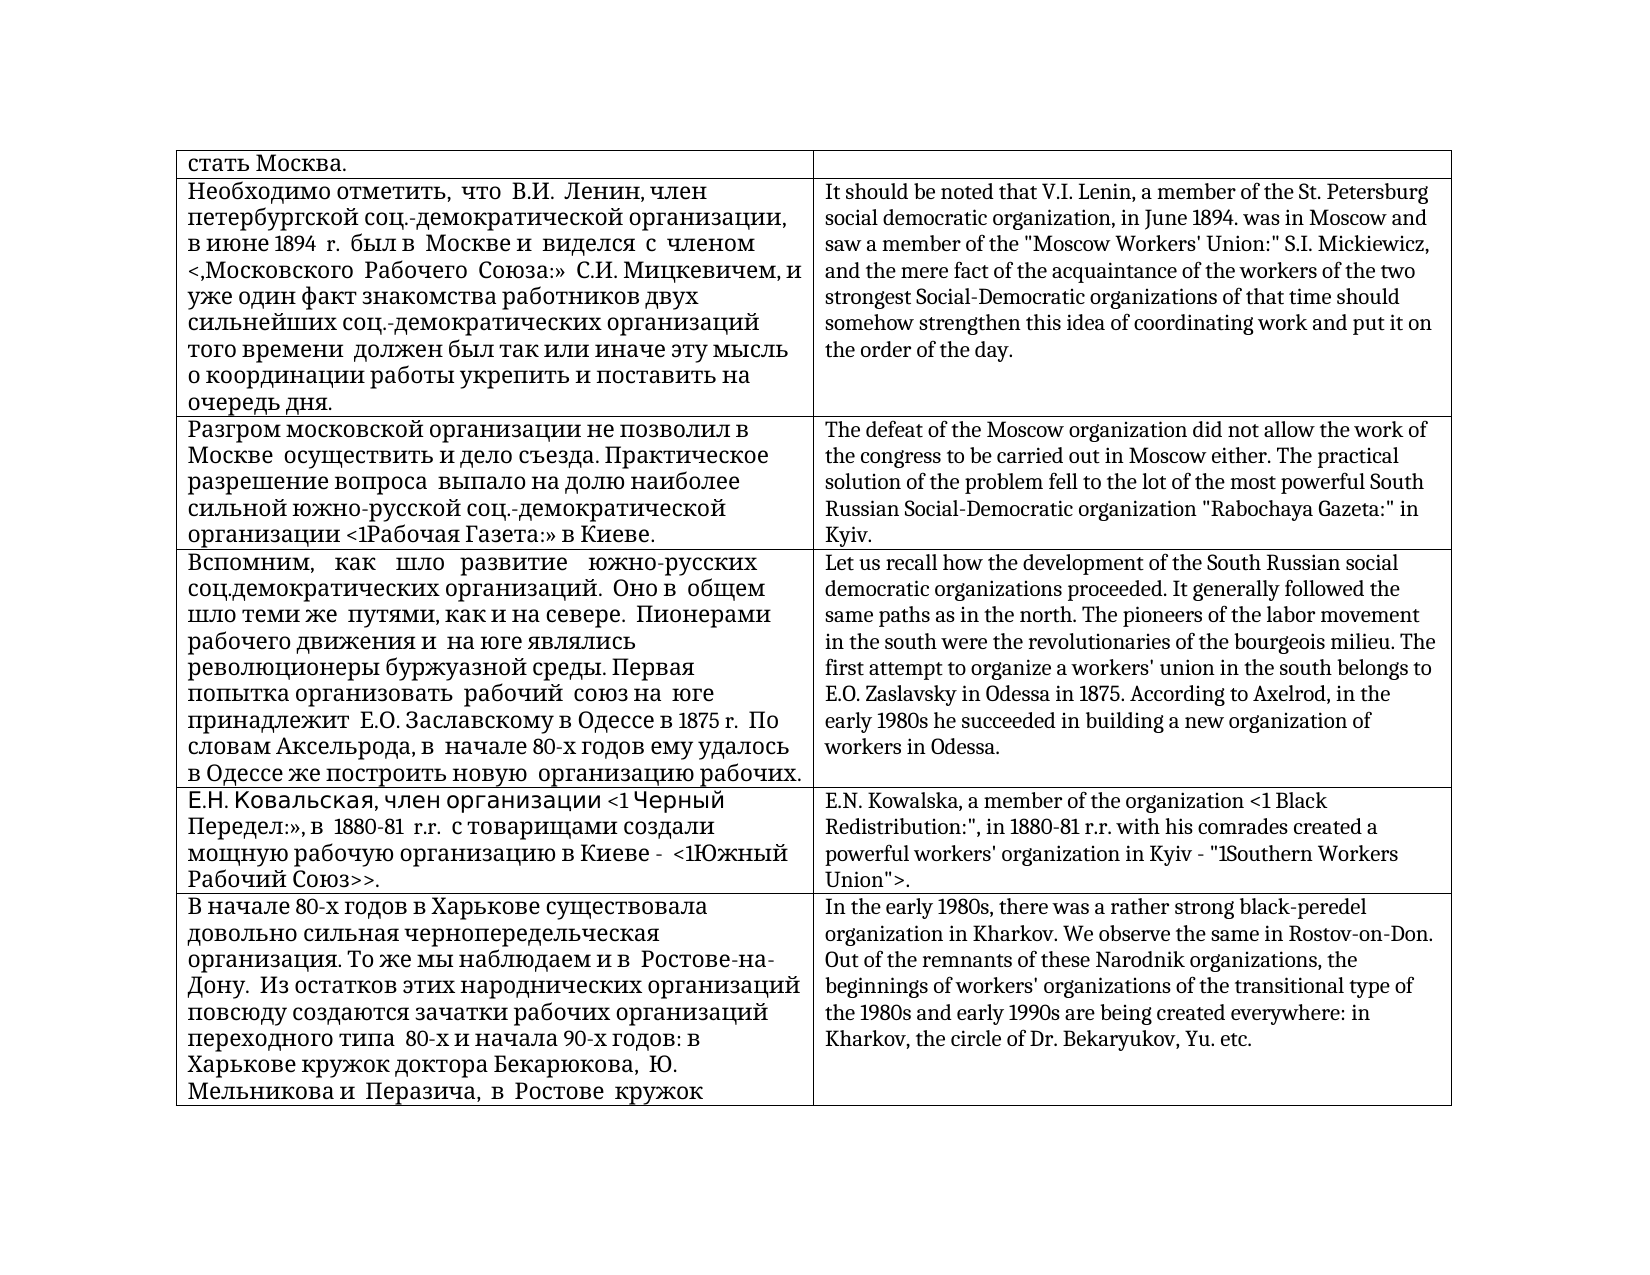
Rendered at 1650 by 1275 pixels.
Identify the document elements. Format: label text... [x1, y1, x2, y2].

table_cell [177, 151, 813, 177]
table_cell It should be noted that V.I. Lenin, a member of the St. Petersburg social democratic organization, in June 1894. was in Moscow and saw a member of the "Moscow Workers' Union:" S.I. Mickiewicz, and the mere fact of the acquaintance of the workers of the two strongest Social-Democratic organizations of that time should somehow strengthen this idea of ​​coordinating work and put it on the order of the day. [814, 179, 1451, 416]
table_cell Вспомним, как шло развитие южно-русских соц.демократических организаций. Оно в общем шло теми же путями, как и на севере. Пионерами рабочего движения и на юге являлись революционеры буржуазной среды. Первая попытка организовать рабочий союз на юге принадлежит Е.О. Заславскому в Одессе в 1875 r. По словам Аксельрода, в начале 80-х годов ему удалось в Одессе же построить новую организацию рабочих. [177, 550, 813, 787]
table_cell The defeat of the Moscow organization did not allow the work of the congress to be carried out in Moscow either. The practical solution of the problem fell to the lot of the most powerful South Russian Social-Democratic organization "Rabochaya Gazeta:" in Kyiv. [814, 417, 1451, 548]
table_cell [814, 894, 1451, 1105]
table_cell Необходимо отметить, что В.И. Ленин, член петербургской соц.-демократической организации, в июне 1894 r. был в Москве и виделся с членом <,Московского Рабочего Союза:» С.И. Мицкевичем, и уже один факт знакомства работников двух сильнейших соц.-демократических организаций того времени должен был так или иначе эту мысль о координации работы укрепить и поставить на очередь дня. [177, 179, 813, 416]
table_cell Е.Н. Ковальская, член организации <1 Черный Передел:», в 1880-81 r.r. с товарищами создали мощную рабочую организацию в Киеве - <1Южный Рабочий Союз>>. [177, 788, 813, 893]
table_cell E.N. Kowalska, a member of the organization <1 Black Redistribution:", in 1880-81 r.r. with his comrades created a powerful workers' organization in Kyiv - "1Southern Workers Union">. [814, 788, 1451, 893]
table_cell Разгром московской организации не позволил в Москве осуществить и дело съезда. Практическое разрешение вопроса выпало на долю наиболее сильной южно-русской соц.-демократической организации <1Рабочая Газета:» в Киеве. [177, 417, 813, 548]
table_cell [814, 151, 1451, 177]
table_cell Let us recall how the development of the South Russian social democratic organizations proceeded. It generally followed the same paths as in the north. The pioneers of the labor movement in the south were the revolutionaries of the bourgeois milieu. The first attempt to organize a workers' union in the south belongs to E.O. Zaslavsky in Odessa in 1875. According to Axelrod, in the early 1980s he succeeded in building a new organization of workers in Odessa. [814, 550, 1451, 787]
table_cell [177, 894, 813, 1105]
